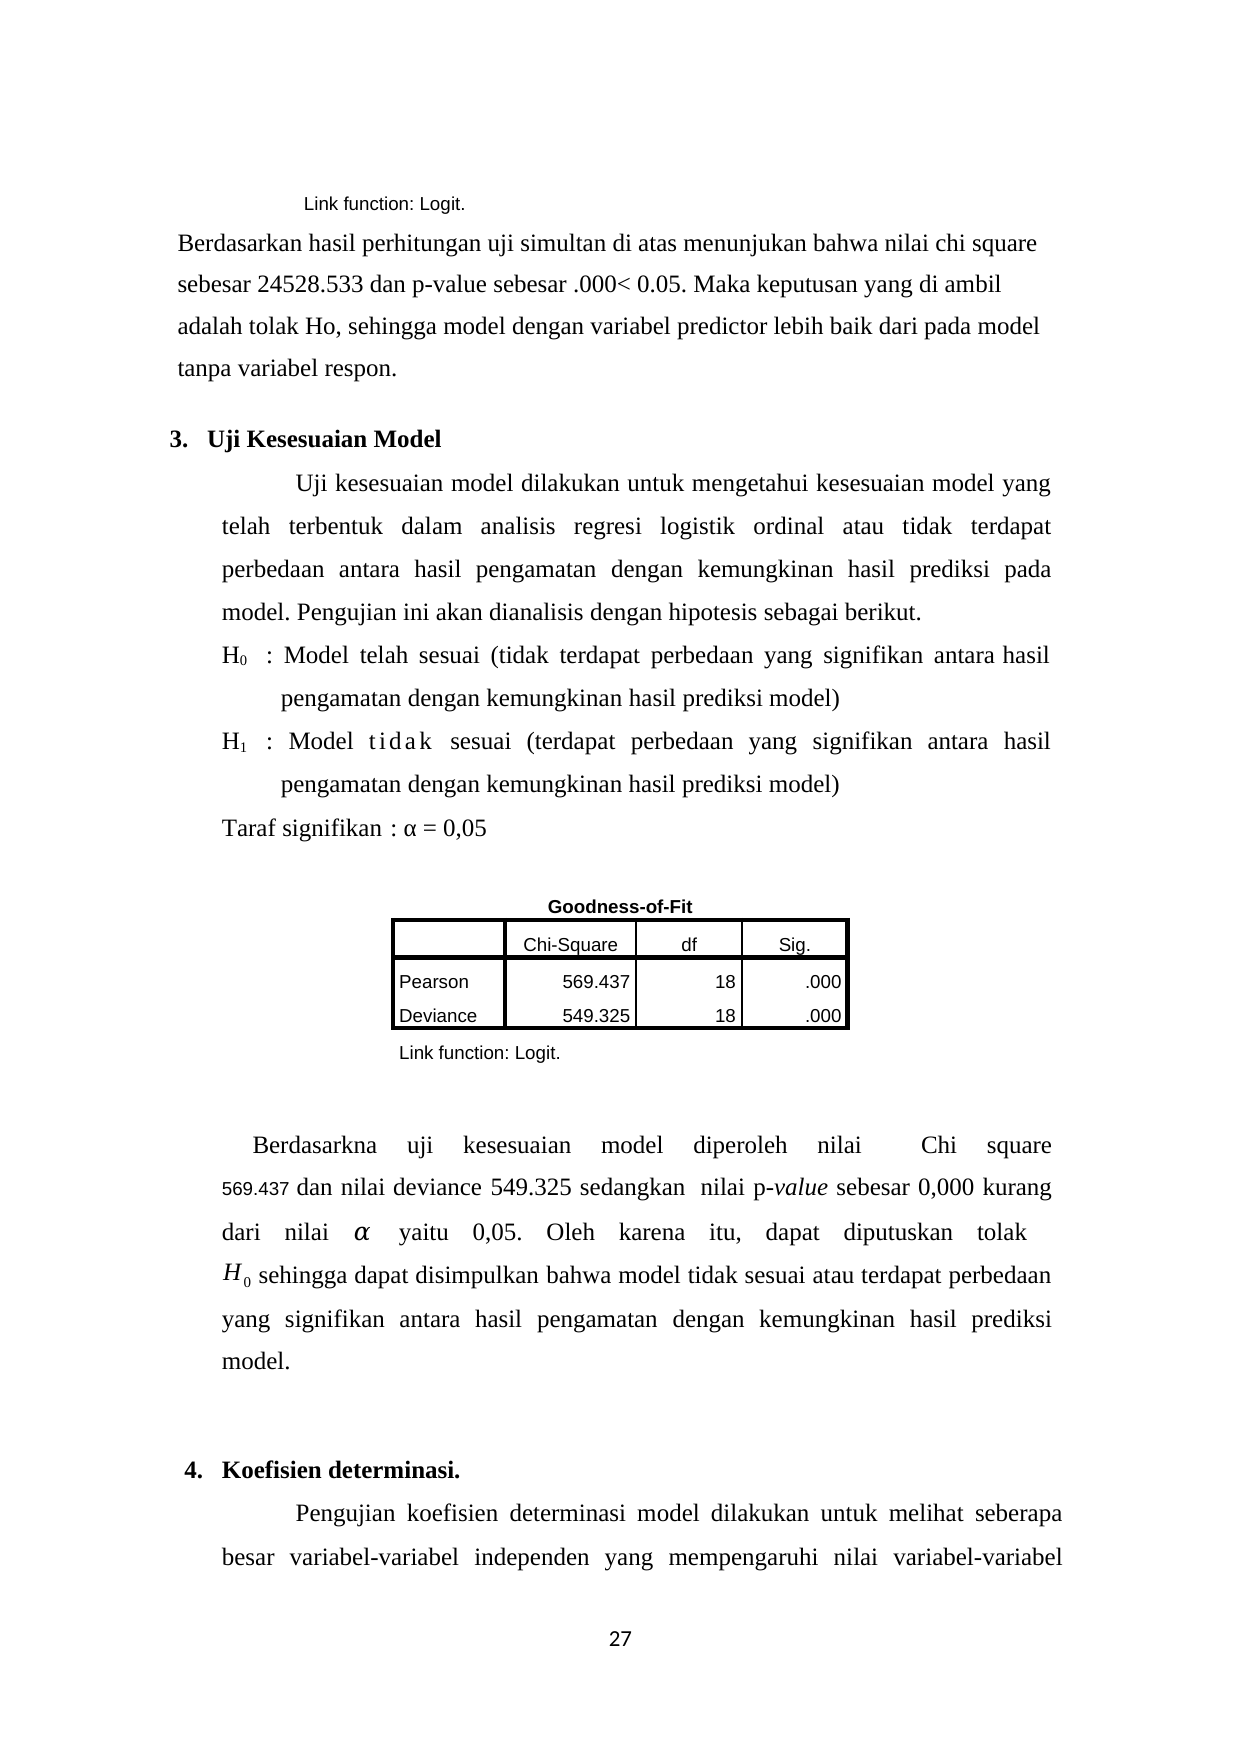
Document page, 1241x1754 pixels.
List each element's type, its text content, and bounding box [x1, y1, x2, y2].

table_cell Chi-Square [507, 922, 635, 955]
table_cell df [637, 922, 741, 955]
table_cell 18 [637, 960, 741, 993]
table_header Goodness-of-Fit [393, 885, 847, 918]
table_cell 569.437 [507, 960, 635, 993]
table_cell Link function: Logit. [298, 177, 943, 215]
table_cell 18 [637, 993, 741, 1026]
text Berdasarkna uji kesesuaian model diperoleh nilai Chi square 569.437 dan nilai deviance 549.325 sedangkan nilai p-value sebesar 0,000 kurang dari nilai 𝛼 yaitu 0,05. Oleh karena itu, dapat diputuskan tolak sehingga dapat disimpulkan bahwa model tidak sesuai atau terdapat perbedaan yang signifikan antara hasil pengamatan dengan kemungkinan hasil prediksi model. [222, 1130, 1052, 1375]
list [222, 1498, 1063, 1570]
text H0 : Model telah sesuai (tidak terdapat perbedaan yang signifikan antara hasil pengamatan dengan kemungkinan hasil prediksi model) [222, 640, 1050, 712]
text Berdasarkan hasil perhitungan uji simultan di atas menunjukan bahwa nilai chi square sebesar 24528.533 dan p-value sebesar .000< 0.05. Maka keputusan yang di ambil adalah tolak Ho, sehingga model dengan variabel predictor lebih baik dari pada model tanpa variabel respon. [177, 215, 1063, 381]
table_cell .000 [743, 960, 845, 993]
table_cell [395, 922, 503, 955]
text H1 : Model tidak sesuai (terdapat perbedaan yang signifikan antara hasil pengamatan dengan kemungkinan hasil prediksi model) [222, 726, 1051, 798]
table_cell 549.325 [507, 993, 635, 1026]
text Uji kesesuaian model dilakukan untuk mengetahui kesesuaian model yang telah terbentuk dalam analisis regresi logistik ordinal atau tidak terdapat perbedaan antara hasil pengamatan dengan kemungkinan hasil prediksi pada model. Pengujian ini akan dianalisis dengan hipotesis sebagai berikut. [222, 468, 1052, 626]
table_cell Sig. [743, 922, 845, 955]
table_cell .000 [743, 993, 845, 1026]
table_cell Deviance [395, 993, 503, 1026]
table_cell Link function: Logit. [393, 1030, 847, 1064]
list Koefisien determinasi. [184, 1455, 1063, 1484]
table_cell Pearson [395, 960, 503, 993]
text Taraf signifikan : α = 0,05 [222, 813, 1063, 841]
list Uji Kesesuaian Model [169, 424, 1063, 453]
